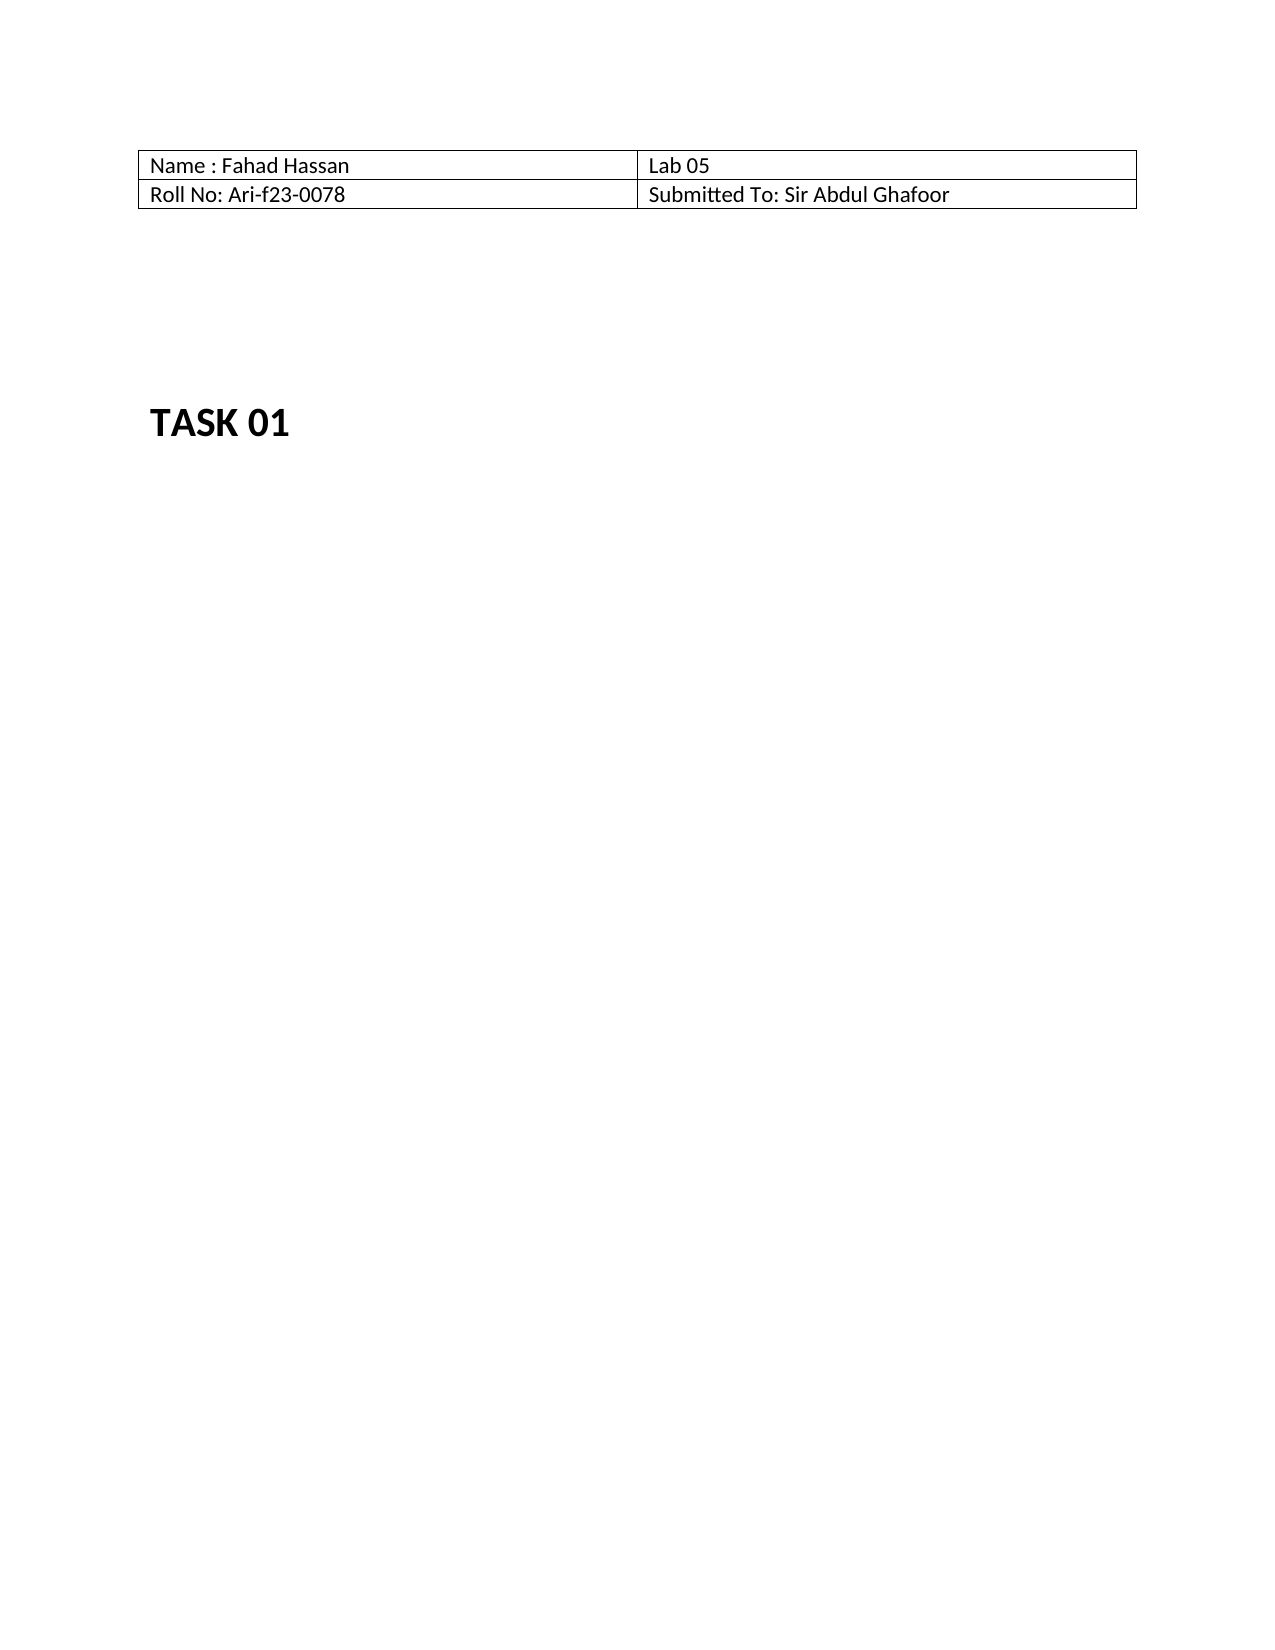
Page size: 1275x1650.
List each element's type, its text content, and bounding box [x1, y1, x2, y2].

table_header Lab 05 [638, 151, 1136, 179]
table_cell Roll No: Ari-f23-0078 [139, 180, 637, 208]
table_cell Submitted To: Sir Abdul Ghafoor [638, 180, 1136, 208]
text TASK 01 [150, 396, 1125, 447]
table_header Name : Fahad Hassan [139, 151, 637, 179]
